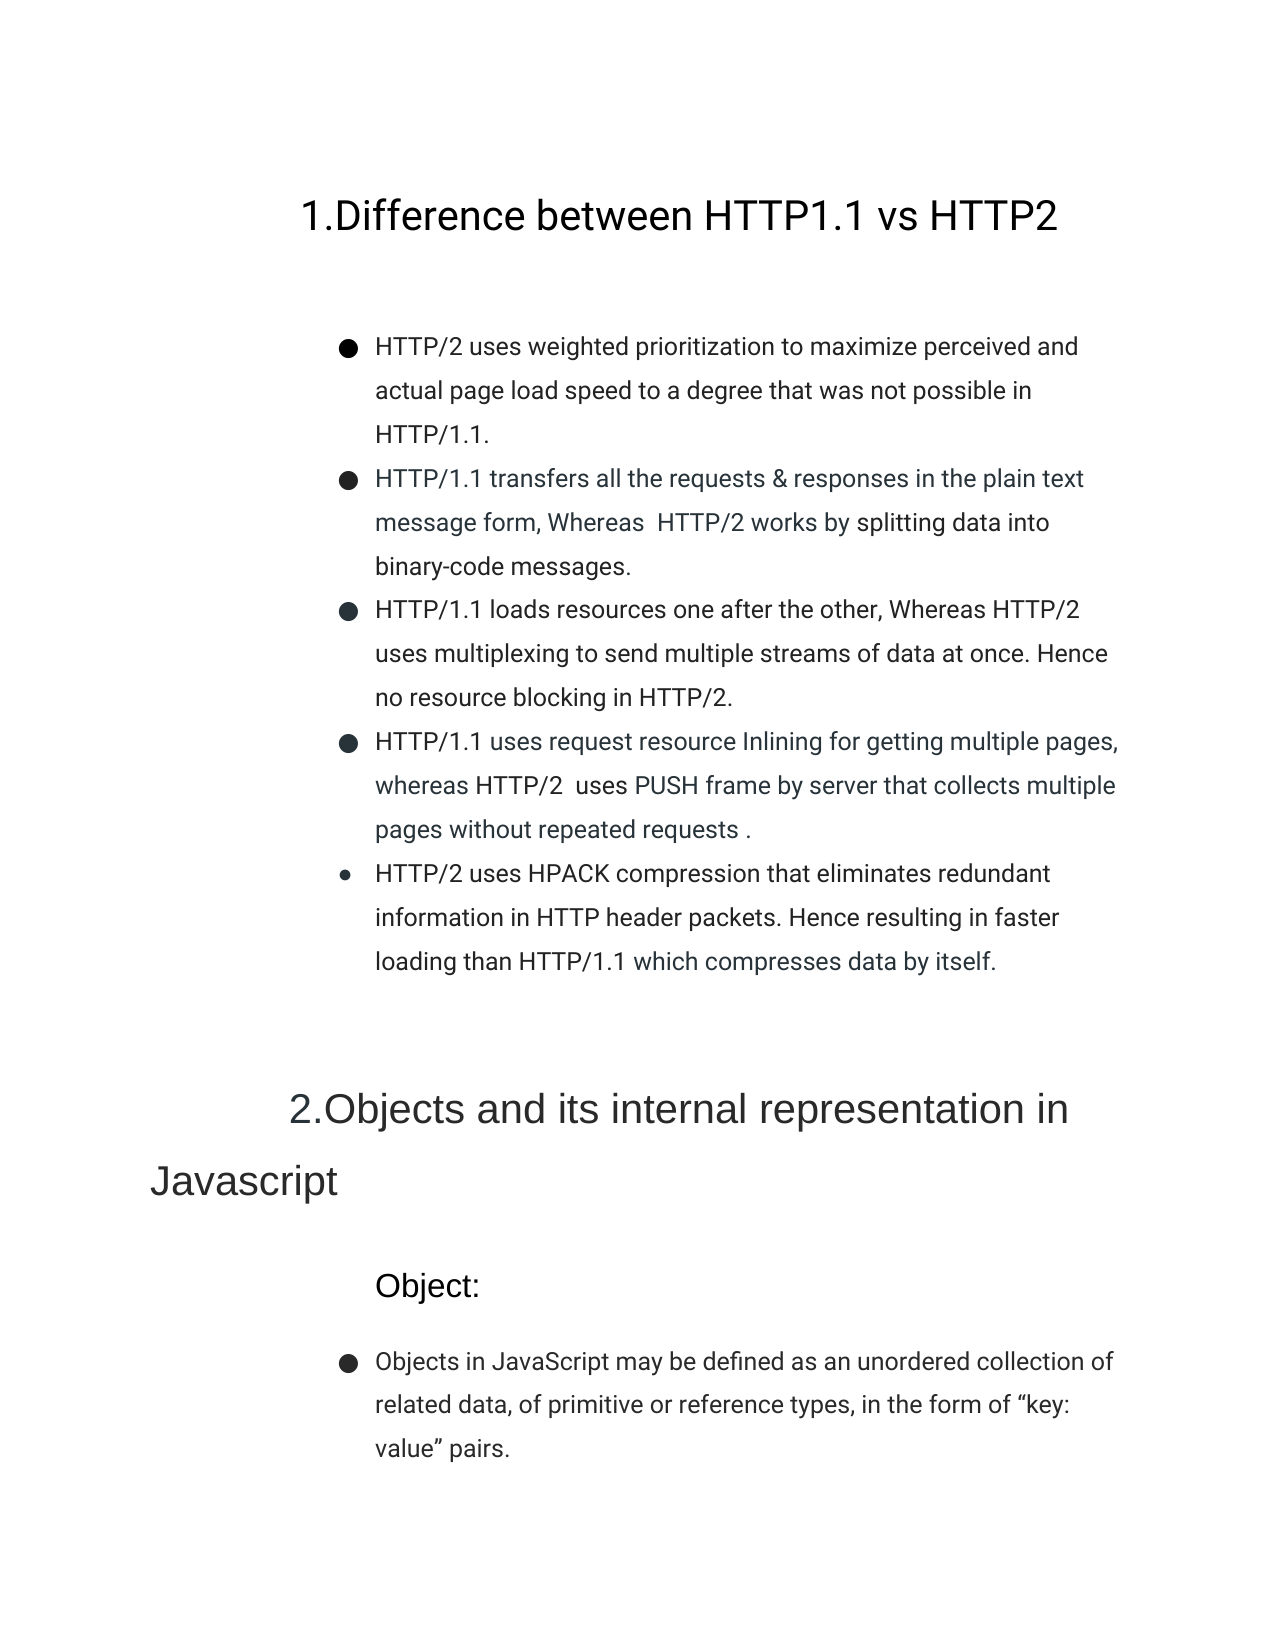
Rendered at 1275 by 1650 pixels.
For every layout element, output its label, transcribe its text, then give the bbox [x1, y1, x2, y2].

list HTTP/1.1 transfers all the requests & responses in the plain text message form, Whereas HTTP/2 works by splitting data into binary-code messages. [337, 464, 1125, 581]
list HTTP/1.1 uses request resource Inlining for getting multiple pages, whereas HTTP/2 uses PUSH frame by server that collects multiple pages without repeated requests . [337, 727, 1125, 844]
list Objects in JavaScript may be defined as an unordered collection of related data, of primitive or reference types, in the form of “key: value” pairs. [337, 1347, 1125, 1464]
list HTTP/2 uses weighted prioritization to maximize perceived and actual page load speed to a degree that was not possible in HTTP/1.1. [337, 333, 1125, 449]
subtitle Object: [300, 1266, 1125, 1304]
list HTTP/2 uses HPACK compression that eliminates redundant information in HTTP header packets. Hence resulting in faster loading than HTTP/1.1 which compresses data by itself. [337, 859, 1125, 976]
list HTTP/1.1 loads resources one after the other, Whereas HTTP/2 uses multiplexing to send multiple streams of data at once. Hence no resource blocking in HTTP/2. [337, 596, 1125, 713]
subtitle 2.Objects and its internal representation in Javascript [150, 1084, 1125, 1204]
subtitle 1.Difference between HTTP1.1 vs HTTP2 [300, 192, 1125, 241]
